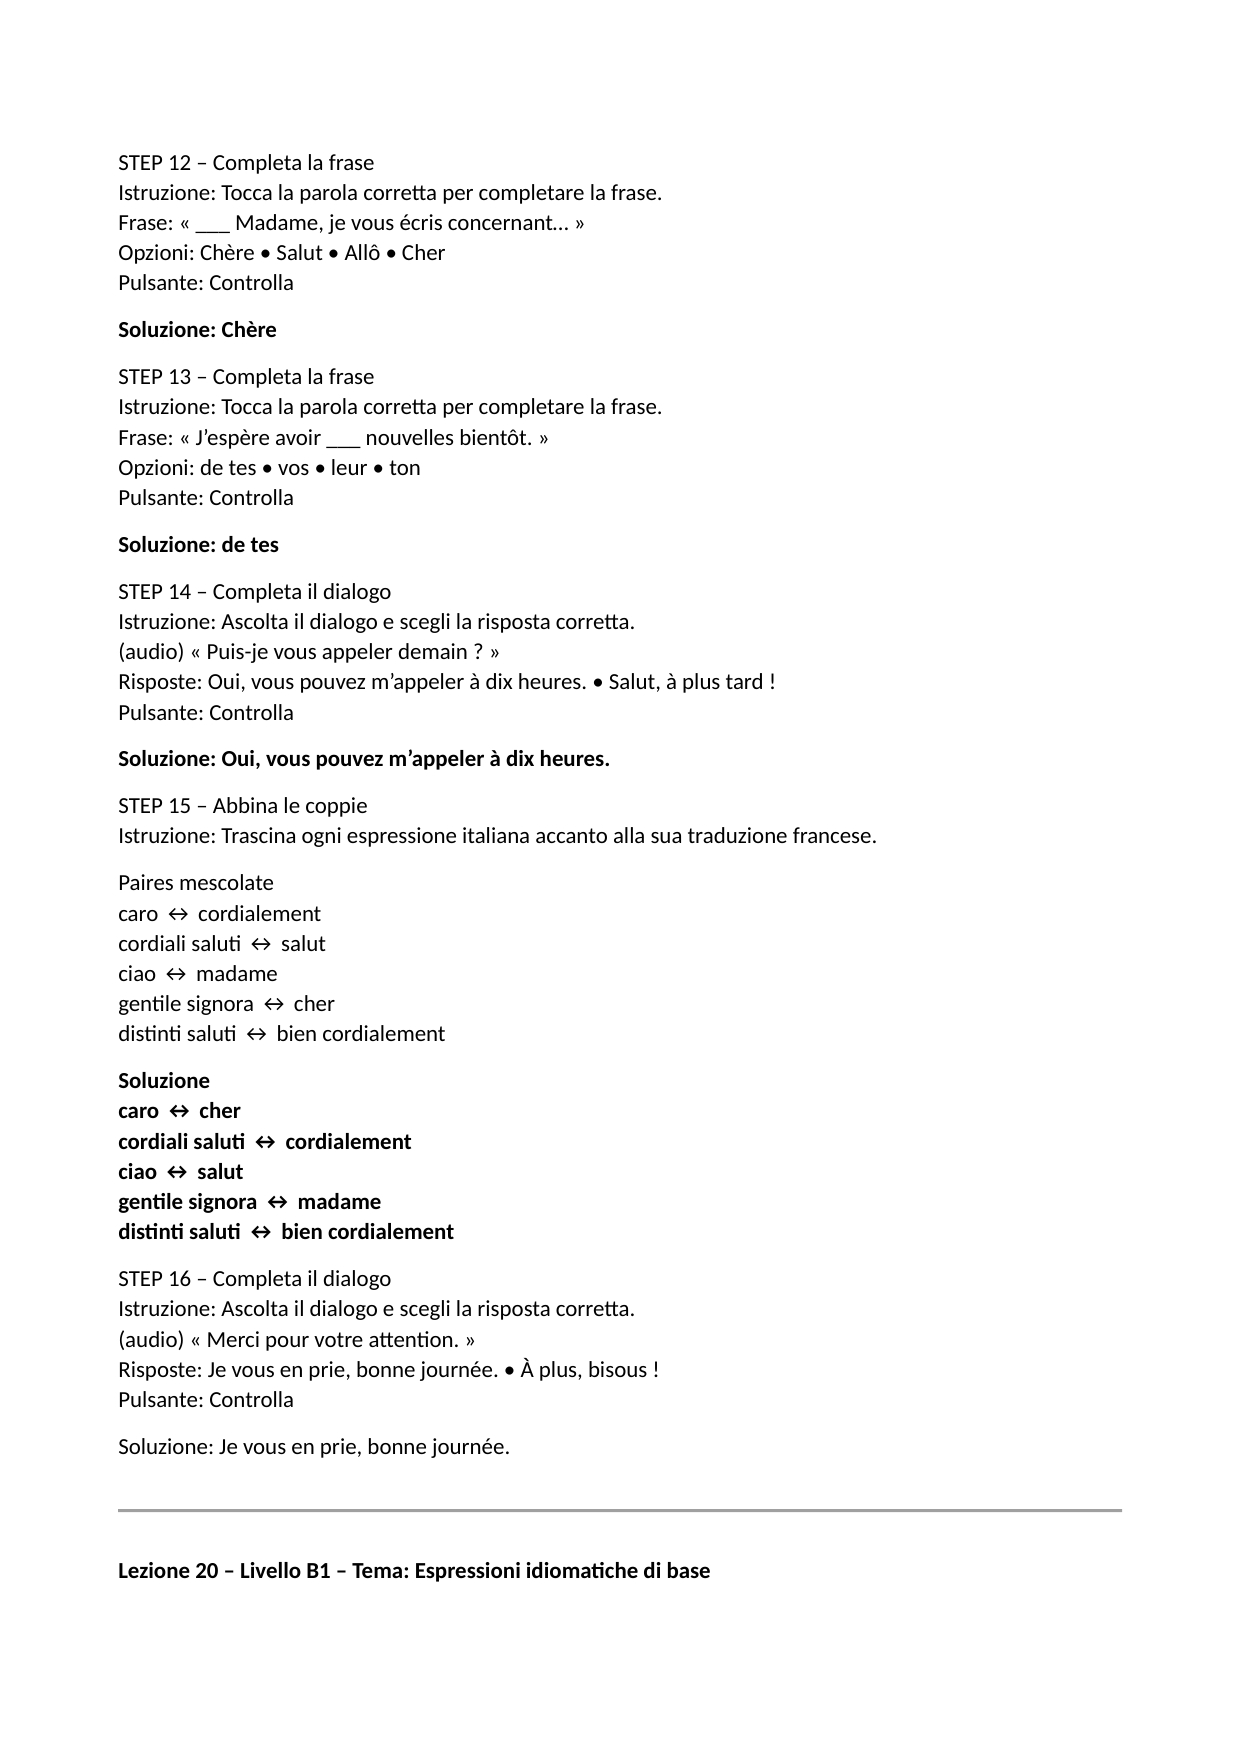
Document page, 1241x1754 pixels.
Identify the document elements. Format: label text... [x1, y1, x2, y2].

text Soluzione: Je vous en prie, bonne journée. [118, 1432, 1122, 1490]
text STEP 15 – Abbina le coppie Istruzione: Trascina ogni espressione italiana accanto alla sua traduzione francese. [118, 791, 1122, 849]
text Soluzione: de tes [118, 530, 1122, 558]
text Soluzione caro ↔ cher cordiali saluti ↔ cordialement ciao ↔ salut gentile signora ↔ madame distinti saluti ↔ bien cordialement [118, 1066, 1122, 1245]
text Lezione 20 – Livello B1 – Tema: Espressioni idiomatiche di base [118, 1556, 1122, 1584]
text STEP 14 – Completa il dialogo Istruzione: Ascolta il dialogo e scegli la risposta corretta. (audio) « Puis-je vous appeler demain ? » Risposte: Oui, vous pouvez m’appeler à dix heures. • Salut, à plus tard ! Pulsante: Controlla [118, 577, 1122, 726]
text Paires mescolate caro ↔ cordialement cordiali saluti ↔ salut ciao ↔ madame gentile signora ↔ cher distinti saluti ↔ bien cordialement [118, 868, 1122, 1047]
text STEP 16 – Completa il dialogo Istruzione: Ascolta il dialogo e scegli la risposta corretta. (audio) « Merci pour votre attention. » Risposte: Je vous en prie, bonne journée. • À plus, bisous ! Pulsante: Controlla [118, 1264, 1122, 1413]
text Soluzione: Chère [118, 315, 1122, 343]
text Soluzione: Oui, vous pouvez m’appeler à dix heures. [118, 744, 1122, 772]
text STEP 12 – Completa la frase Istruzione: Tocca la parola corretta per completare la frase. Frase: « ___ Madame, je vous écris concernant… » Opzioni: Chère • Salut • Allô • Cher Pulsante: Controlla [118, 148, 1122, 296]
text STEP 13 – Completa la frase Istruzione: Tocca la parola corretta per completare la frase. Frase: « J’espère avoir ___ nouvelles bientôt. » Opzioni: de tes • vos • leur • ton Pulsante: Controlla [118, 362, 1122, 511]
